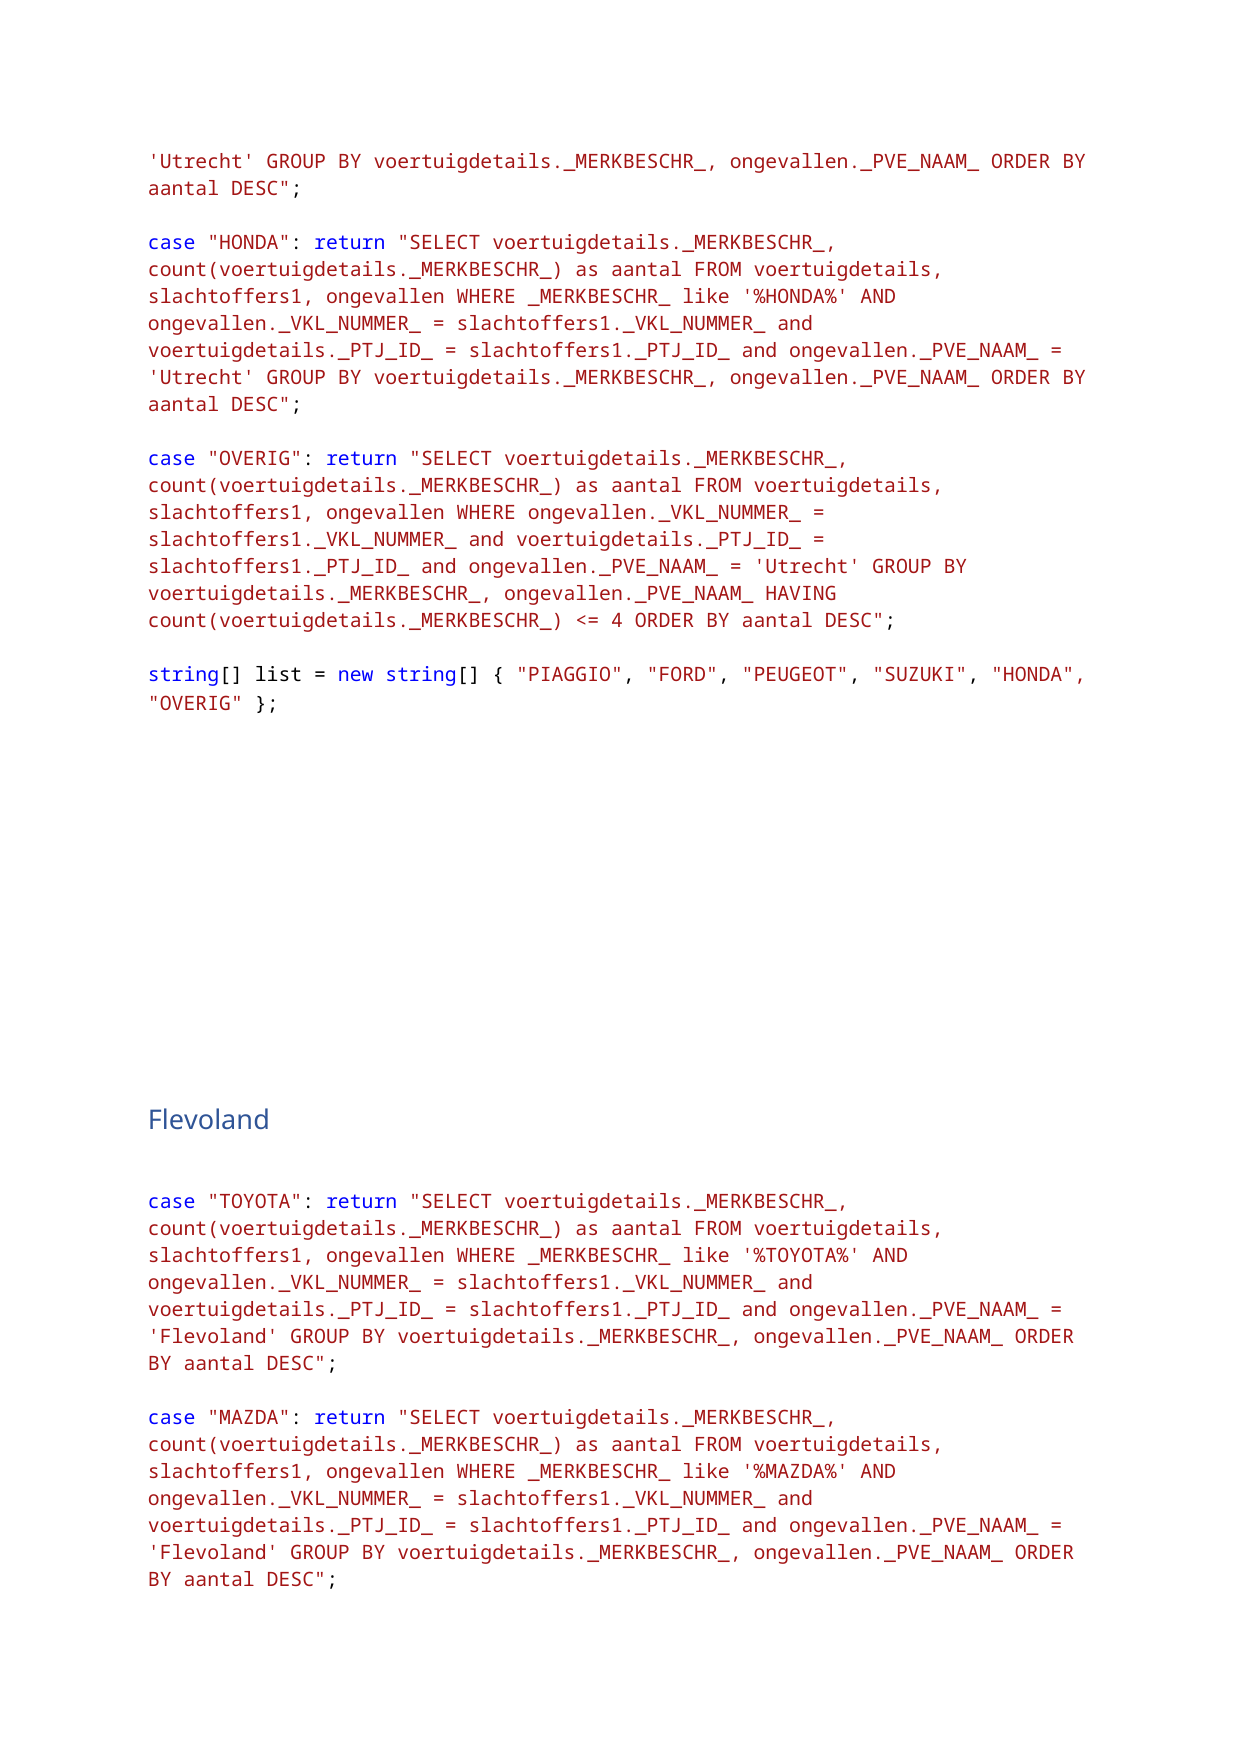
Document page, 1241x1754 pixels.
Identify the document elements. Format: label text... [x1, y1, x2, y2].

text case "HONDA": return "SELECT voertuigdetails._MERKBESCHR_, count(voertuigdetails._MERKBESCHR_) as aantal FROM voertuigdetails, slachtoffers1, ongevallen WHERE _MERKBESCHR_ like '%HONDA%' AND ongevallen._VKL_NUMMER_ = slachtoffers1._VKL_NUMMER_ and voertuigdetails._PTJ_ID_ = slachtoffers1._PTJ_ID_ and ongevallen._PVE_NAAM_ = 'Utrecht' GROUP BY voertuigdetails._MERKBESCHR_, ongevallen._PVE_NAAM_ ORDER BY aantal DESC"; [148, 228, 1093, 417]
text case "OVERIG": return "SELECT voertuigdetails._MERKBESCHR_, count(voertuigdetails._MERKBESCHR_) as aantal FROM voertuigdetails, slachtoffers1, ongevallen WHERE ongevallen._VKL_NUMMER_ = slachtoffers1._VKL_NUMMER_ and voertuigdetails._PTJ_ID_ = slachtoffers1._PTJ_ID_ and ongevallen._PVE_NAAM_ = 'Utrecht' GROUP BY voertuigdetails._MERKBESCHR_, ongevallen._PVE_NAAM_ HAVING count(voertuigdetails._MERKBESCHR_) <= 4 ORDER BY aantal DESC"; [148, 444, 1093, 633]
text case "MAZDA": return "SELECT voertuigdetails._MERKBESCHR_, count(voertuigdetails._MERKBESCHR_) as aantal FROM voertuigdetails, slachtoffers1, ongevallen WHERE _MERKBESCHR_ like '%MAZDA%' AND ongevallen._VKL_NUMMER_ = slachtoffers1._VKL_NUMMER_ and voertuigdetails._PTJ_ID_ = slachtoffers1._PTJ_ID_ and ongevallen._PVE_NAAM_ = 'Flevoland' GROUP BY voertuigdetails._MERKBESCHR_, ongevallen._PVE_NAAM_ ORDER BY aantal DESC"; [148, 1403, 1093, 1592]
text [148, 148, 1093, 202]
subtitle Flevoland [148, 1101, 1093, 1138]
text string[] list = new string[] { "PIAGGIO", "FORD", "PEUGEOT", "SUZUKI", "HONDA", "OVERIG" }; [148, 660, 1093, 716]
text case "TOYOTA": return "SELECT voertuigdetails._MERKBESCHR_, count(voertuigdetails._MERKBESCHR_) as aantal FROM voertuigdetails, slachtoffers1, ongevallen WHERE _MERKBESCHR_ like '%TOYOTA%' AND ongevallen._VKL_NUMMER_ = slachtoffers1._VKL_NUMMER_ and voertuigdetails._PTJ_ID_ = slachtoffers1._PTJ_ID_ and ongevallen._PVE_NAAM_ = 'Flevoland' GROUP BY voertuigdetails._MERKBESCHR_, ongevallen._PVE_NAAM_ ORDER BY aantal DESC"; [148, 1187, 1093, 1376]
